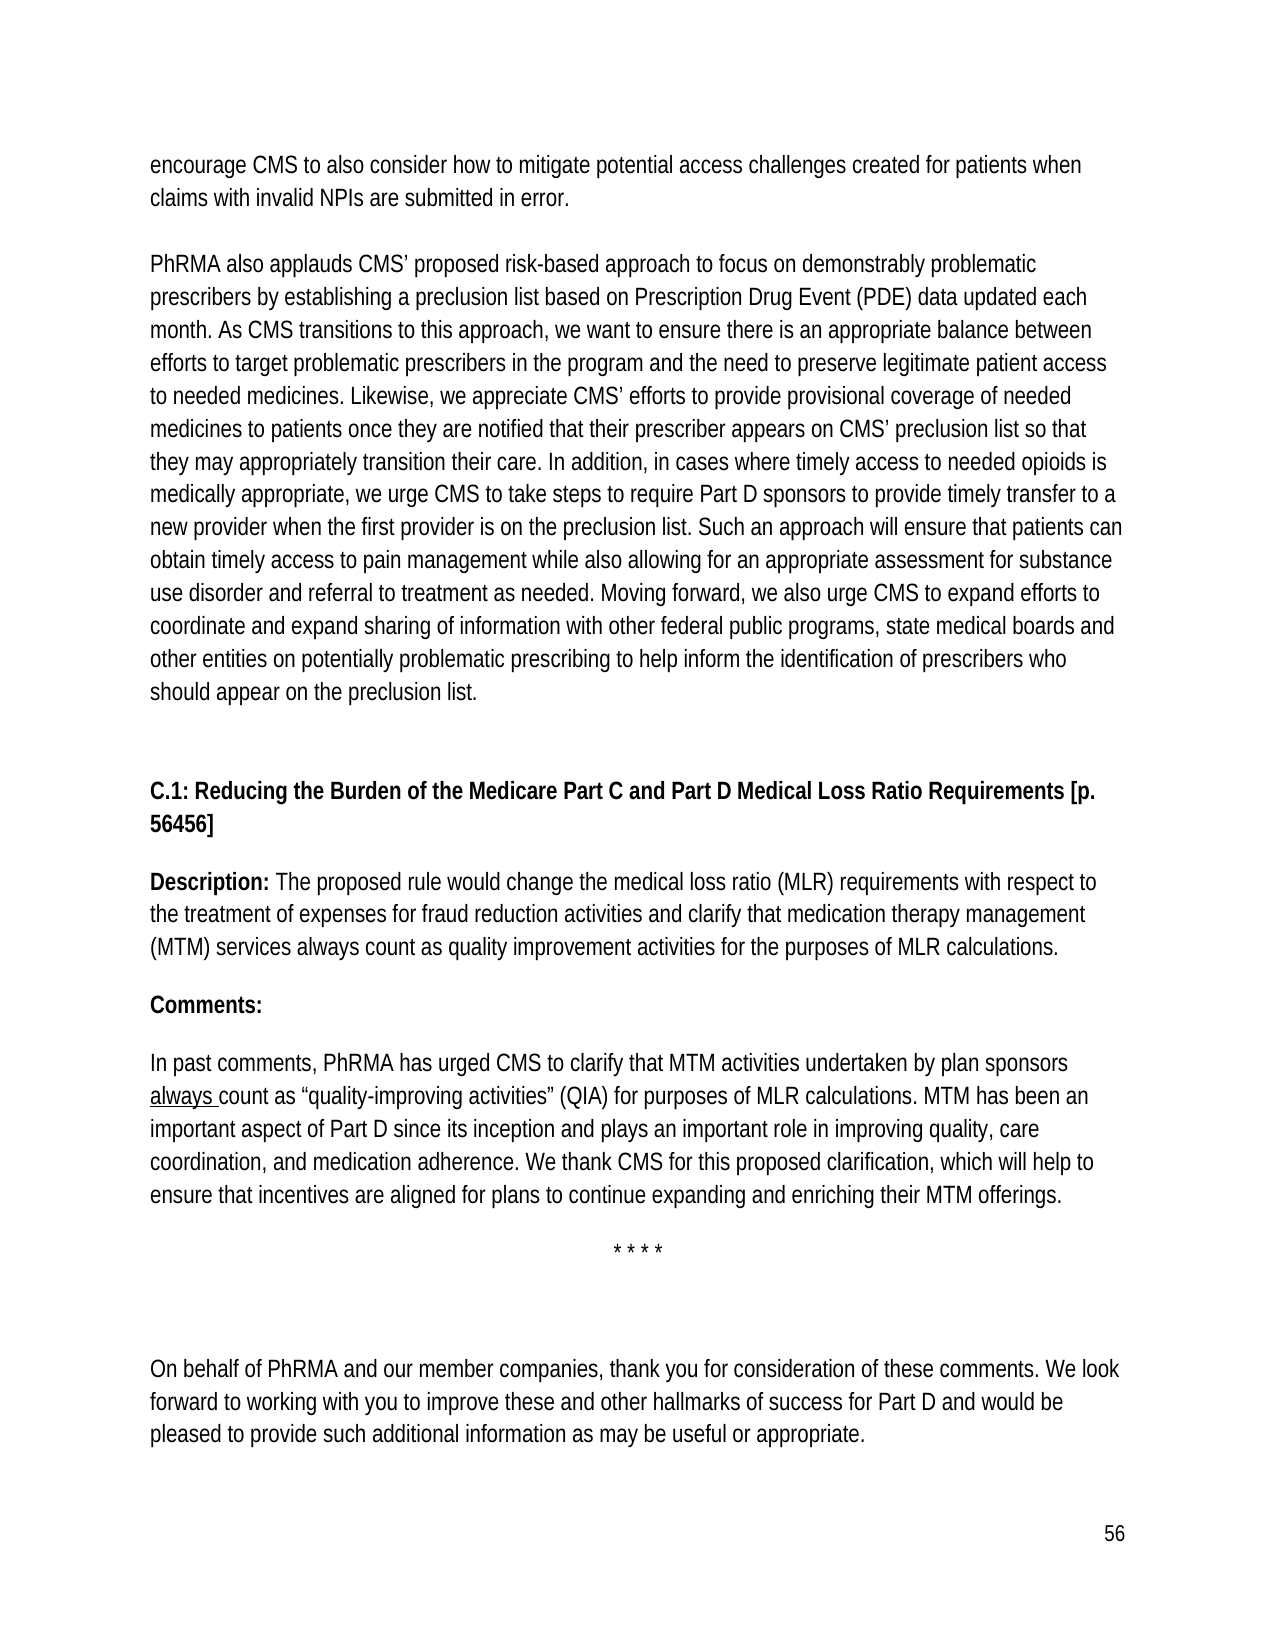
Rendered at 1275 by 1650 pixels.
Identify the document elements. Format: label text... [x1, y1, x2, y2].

text Description: The proposed rule would change the medical loss ratio (MLR) requirements with respect to the treatment of expenses for fraud reduction activities and clarify that medication therapy management (MTM) services always count as quality improvement activities for the purposes of MLR calculations. [150, 867, 1100, 961]
subtitle 1: Reducing the Burden of the Medicare Part C and Part D Medical Loss Ratio Requirements [p. 56456] [150, 776, 1097, 837]
text encourage CMS to also consider how to mitigate potential access challenges created for patients when claims with invalid NPIs are submitted in error. [150, 150, 1086, 212]
text PhRMA also applauds CMS’ proposed risk-based approach to focus on demonstrably problematic prescribers by establishing a preclusion list based on Prescription Drug Event (PDE) data updated each month. As CMS transitions to this approach, we want to ensure there is an appropriate balance between efforts to target problematic prescribers in the program and the need to preserve legitimate patient access to needed medicines. Likewise, we appreciate CMS’ efforts to provide provisional coverage of needed medicines to patients once they are notified that their prescriber appears on CMS’ preclusion list so that they may appropriately transition their care. In addition, in cases where timely access to needed opioids is medically appropriate, we urge CMS to take steps to require Part D sponsors to provide timely transfer to a new provider when the first provider is on the preclusion list. Such an approach will ensure that patients can obtain timely access to pain management while also allowing for an appropriate assessment for substance use disorder and referral to treatment as needed. Moving forward, we also urge CMS to expand efforts to coordinate and expand sharing of information with other federal public programs, state medical boards and other entities on potentially problematic prescribing to help inform the identification of prescribers who should appear on the preclusion list. [150, 249, 1126, 706]
subtitle Comments: [150, 990, 1137, 1019]
text On behalf of PhRMA and our member companies, thank you for consideration of these comments. We look forward to working with you to improve these and other hallmarks of success for Part D and would be pleased to provide such additional information as may be useful or appropriate. [150, 1354, 1123, 1448]
text * * * * [611, 1238, 664, 1266]
text In past comments, PhRMA has urged CMS to clarify that MTM activities undertaken by plan sponsors always count as “quality-improving activities” (QIA) for purposes of MLR calculations. MTM has been an important aspect of Part D since its inception and plays an important role in improving quality, care coordination, and medication adherence. We thank CMS for this proposed clarification, which will help to ensure that incentives are aligned for plans to continue expanding and enriching their MTM offerings. [150, 1048, 1098, 1208]
